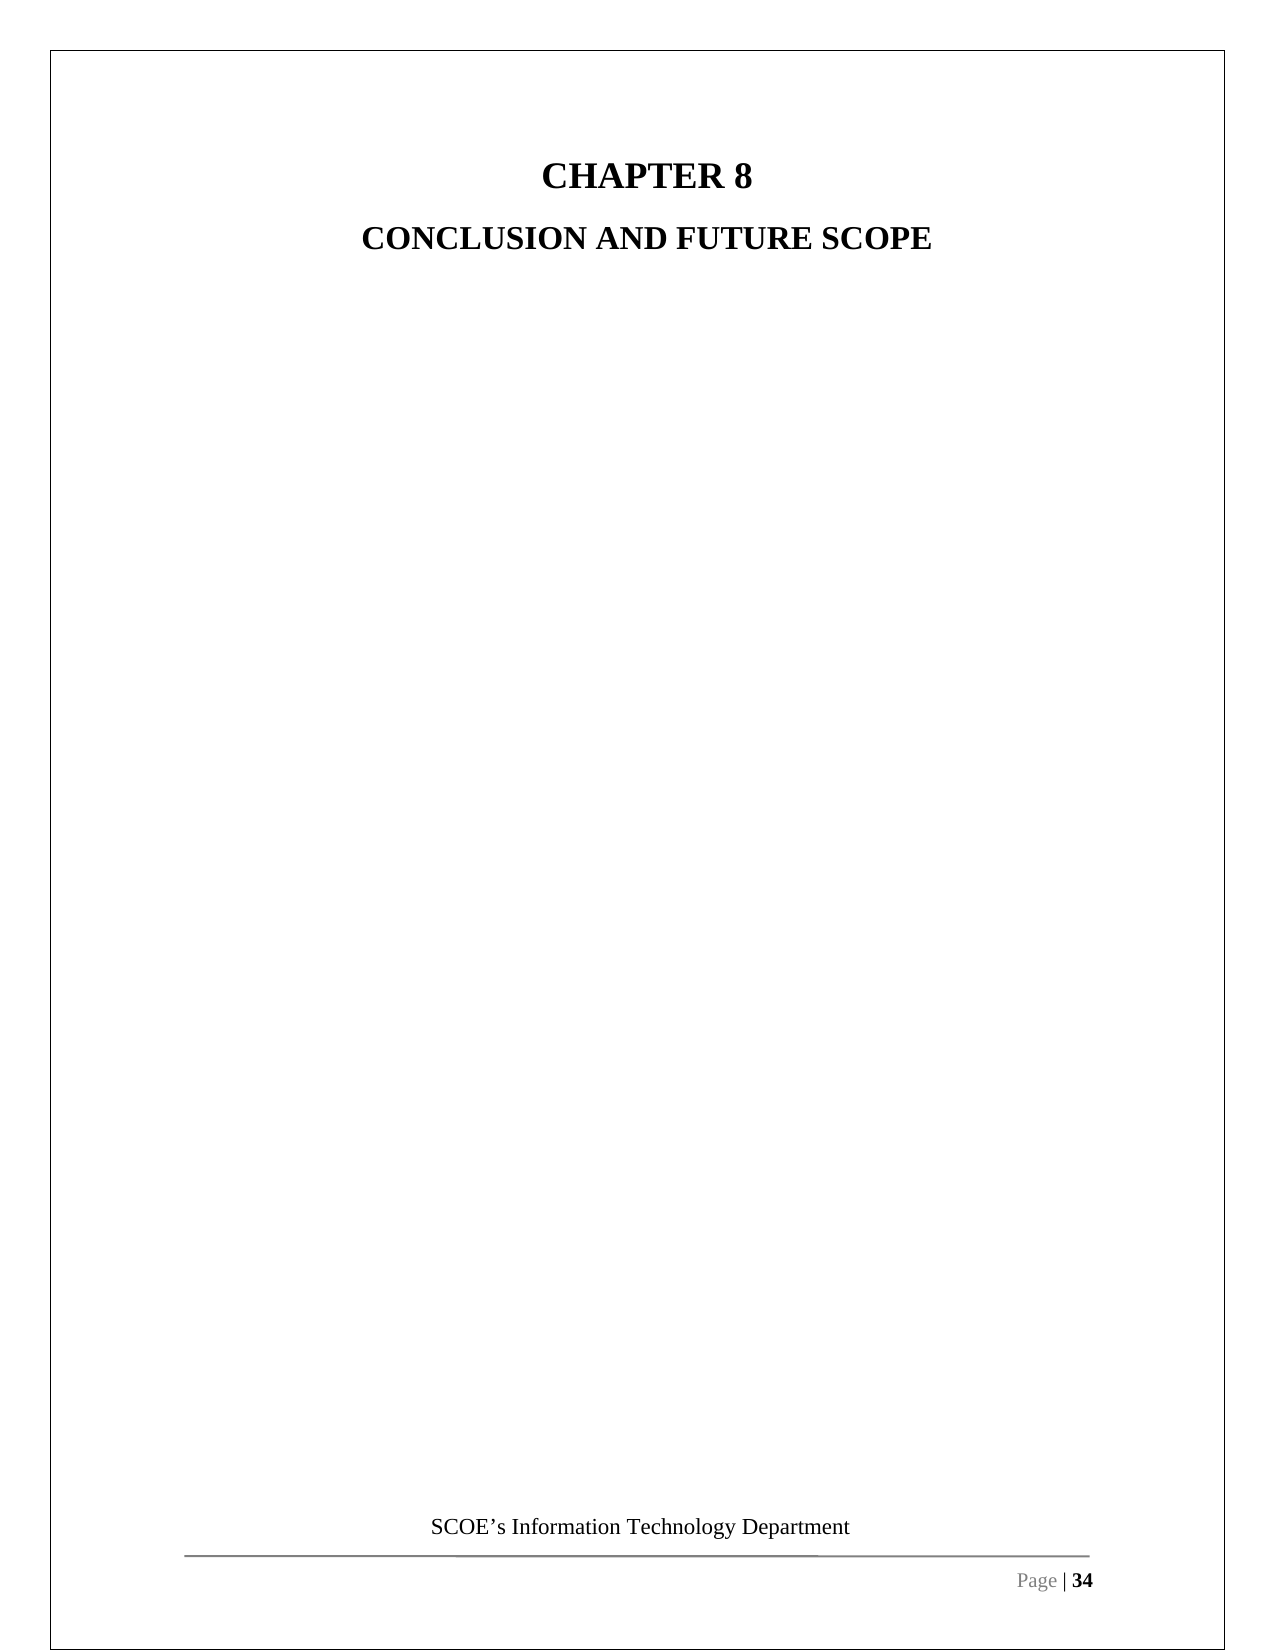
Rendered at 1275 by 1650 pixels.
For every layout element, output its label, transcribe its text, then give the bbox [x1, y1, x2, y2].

text CONCLUSION AND FUTURE SCOPE [225, 218, 1069, 257]
text CHAPTER 8 [150, 154, 1069, 197]
